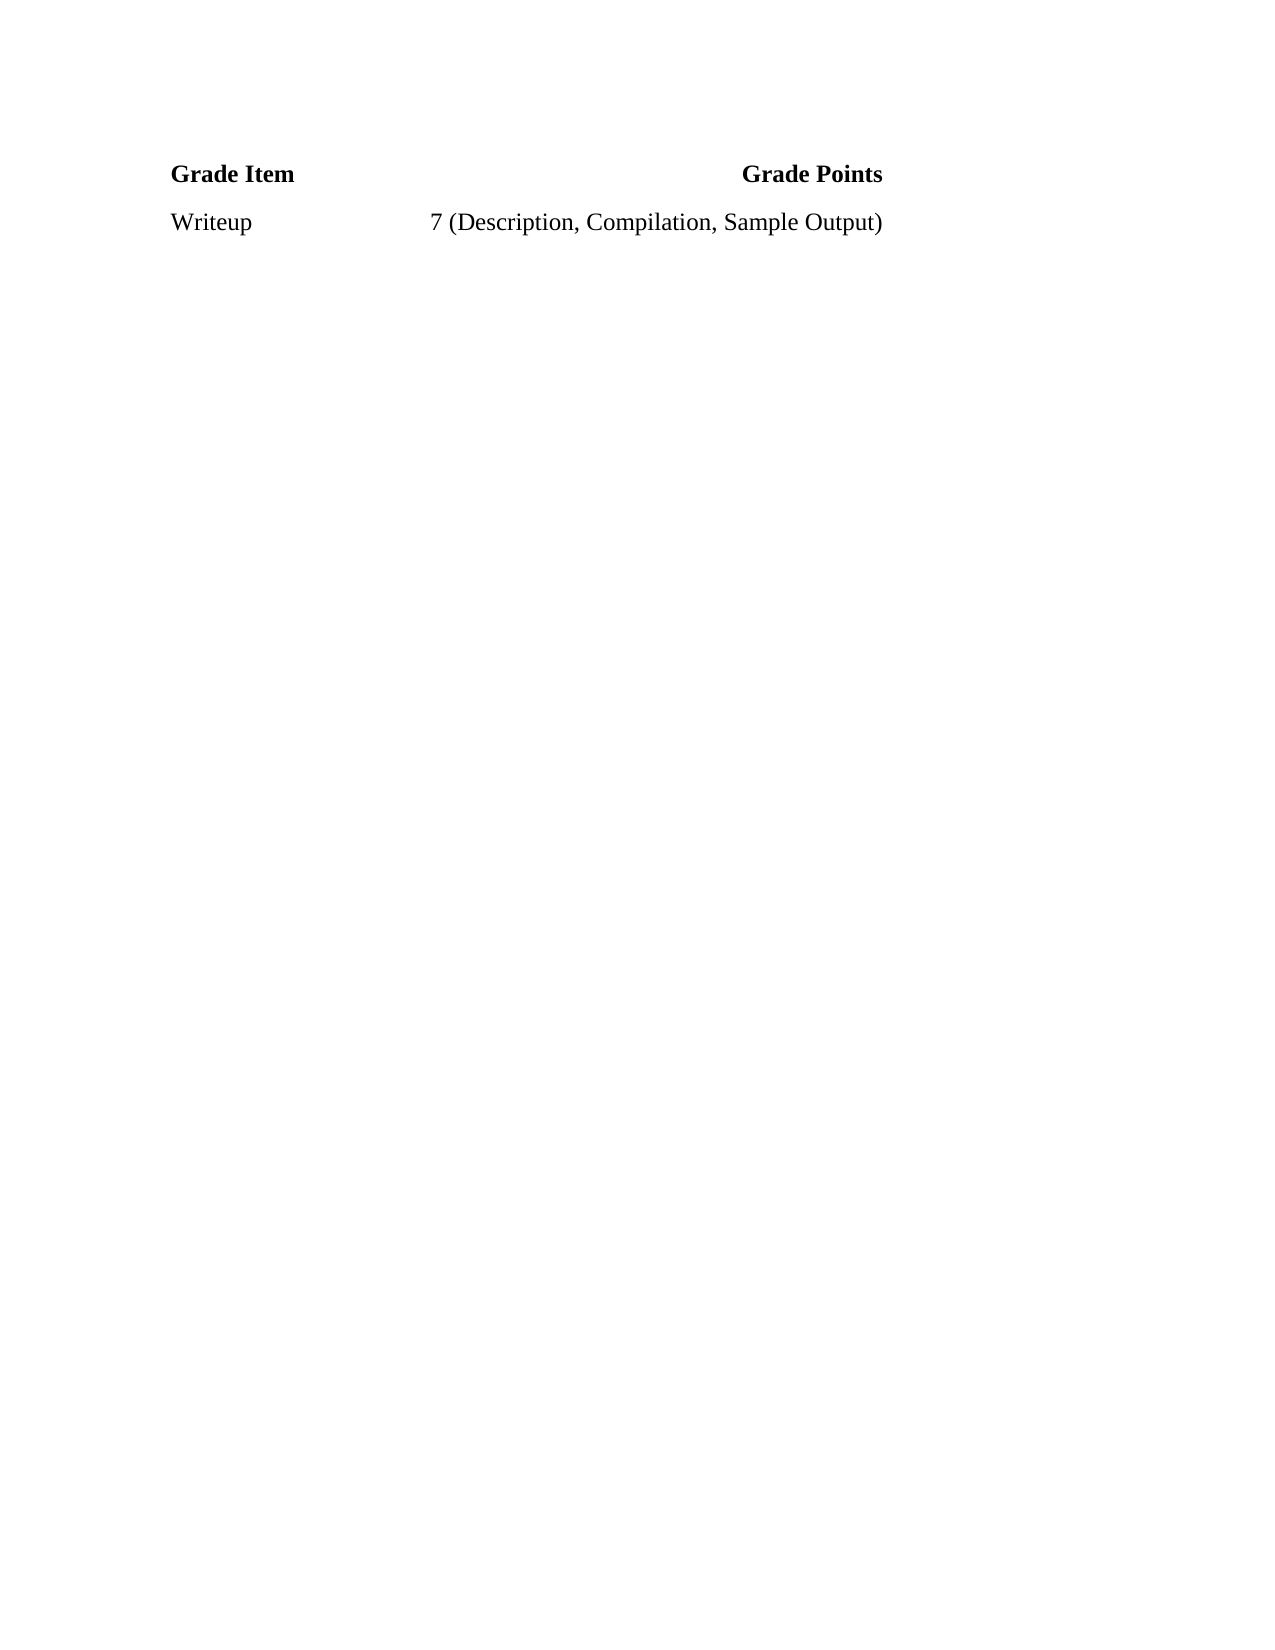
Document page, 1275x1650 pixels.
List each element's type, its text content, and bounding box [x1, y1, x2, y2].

table_header Grade Points [409, 150, 903, 197]
table_cell Writeup [150, 198, 409, 245]
table_header Grade Item [150, 150, 409, 197]
table_cell 7 (Description, Compilation, Sample Output) [409, 198, 903, 245]
